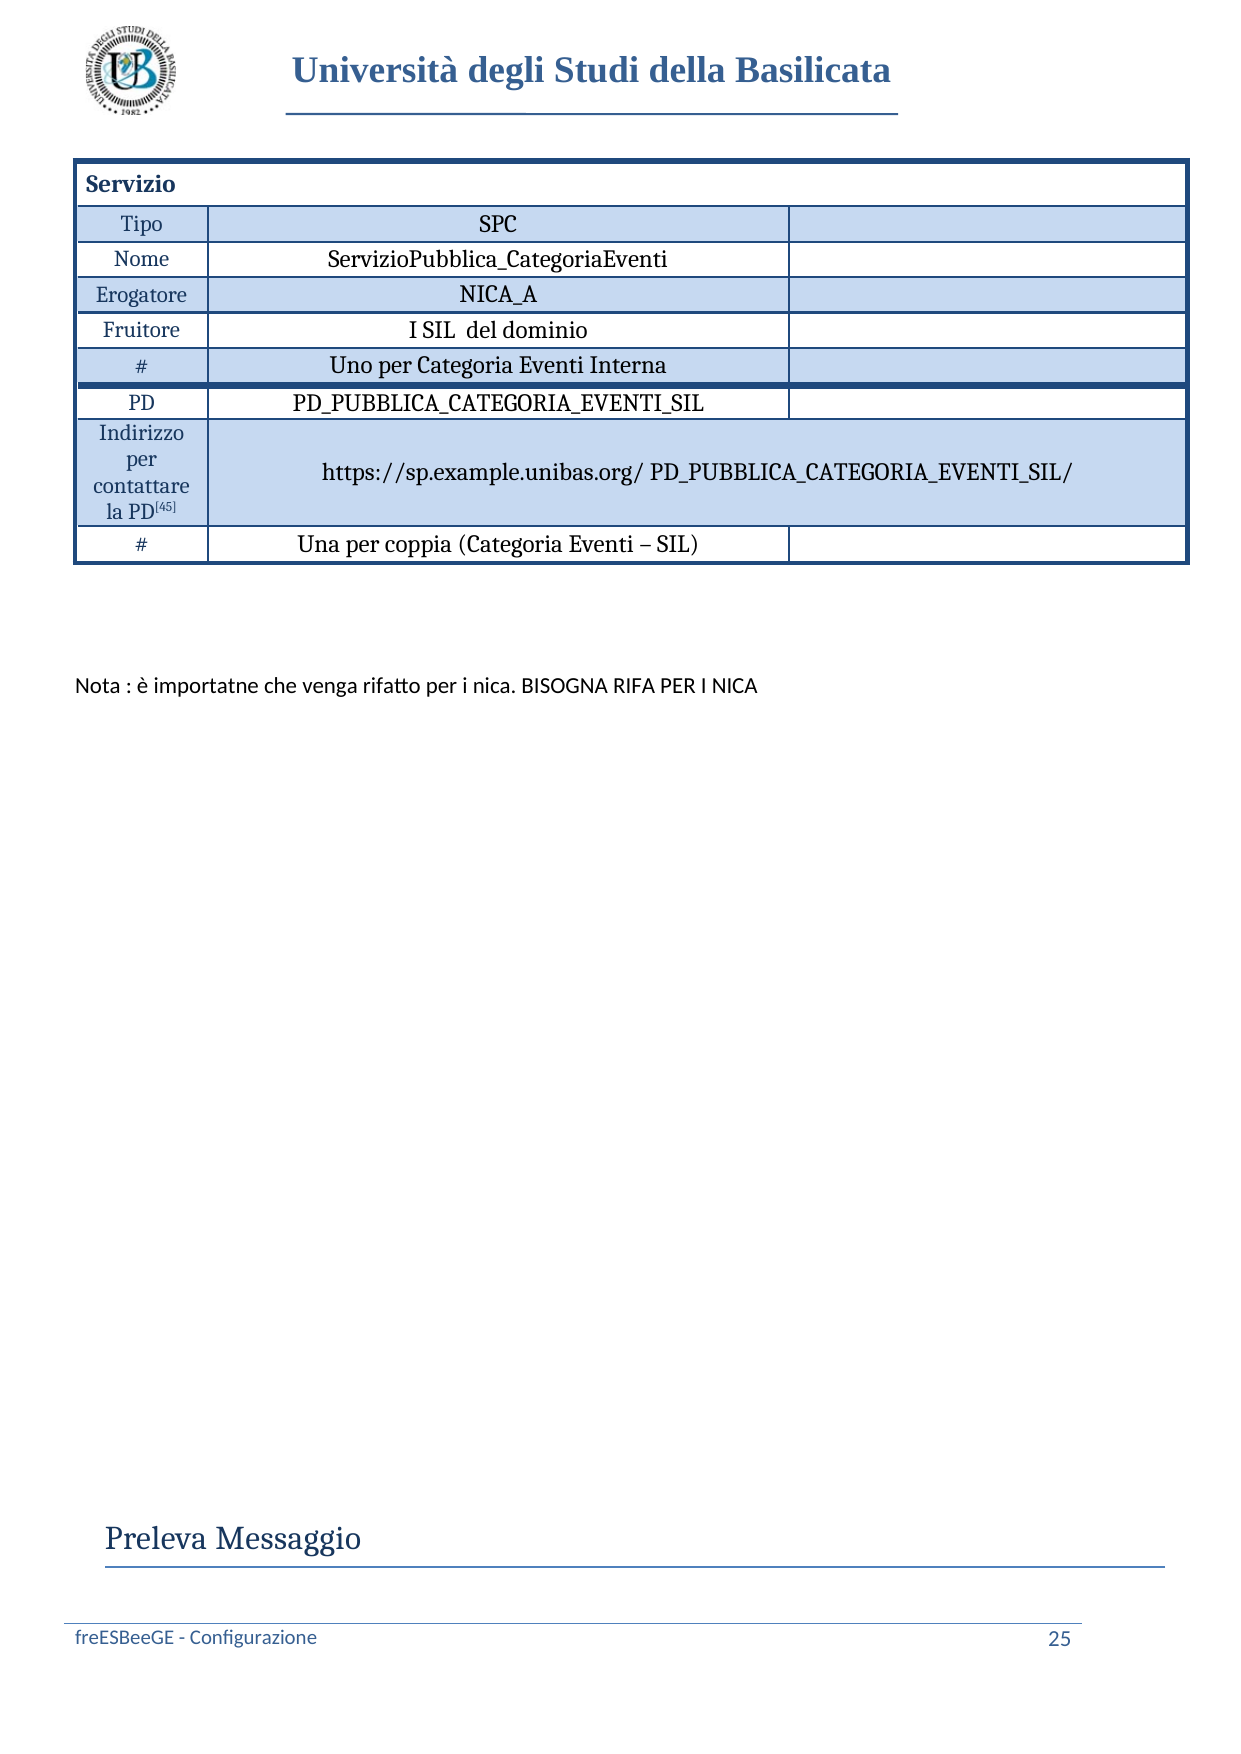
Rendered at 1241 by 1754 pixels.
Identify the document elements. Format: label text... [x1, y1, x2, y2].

text Nota : è importatne che venga rifatto per i nica. BISOGNA RIFA PER I NICA [75, 671, 1165, 699]
table_cell SPC [209, 207, 788, 241]
table_cell [790, 243, 1185, 276]
table_cell I SIL del dominio [209, 314, 788, 347]
table_cell Una per coppia (Categoria Eventi – SIL) [209, 527, 788, 561]
table_cell Servizio [77, 164, 1185, 205]
table_cell [790, 314, 1185, 347]
table_cell NICA_A [209, 278, 788, 311]
table_cell # [77, 348, 207, 382]
table_cell Tipo [77, 206, 207, 241]
table_cell [790, 207, 1185, 241]
table_cell https://sp.example.unibas.org/ PD_PUBBLICA_CATEGORIA_EVENTI_SIL/ [209, 420, 1185, 525]
table_cell [790, 527, 1185, 561]
table_cell PD [77, 383, 207, 418]
table_cell [790, 349, 1185, 382]
table_cell ServizioPubblica_CategoriaEventi [209, 243, 788, 276]
table_cell Nome [77, 242, 207, 276]
table_cell Uno per Categoria Eventi Interna [209, 349, 788, 382]
table_cell Fruitore [77, 312, 207, 347]
table_cell [790, 278, 1185, 311]
table_cell PD_PUBBLICA_CATEGORIA_EVENTI_SIL [209, 389, 788, 418]
table_cell Erogatore [77, 277, 207, 311]
table_cell # [77, 526, 207, 561]
table_cell [790, 389, 1185, 418]
picture [85, 26, 176, 115]
table_cell Indirizzo per contattare la PD[45] [77, 419, 207, 525]
title Preleva Messaggio [104, 1520, 1165, 1568]
